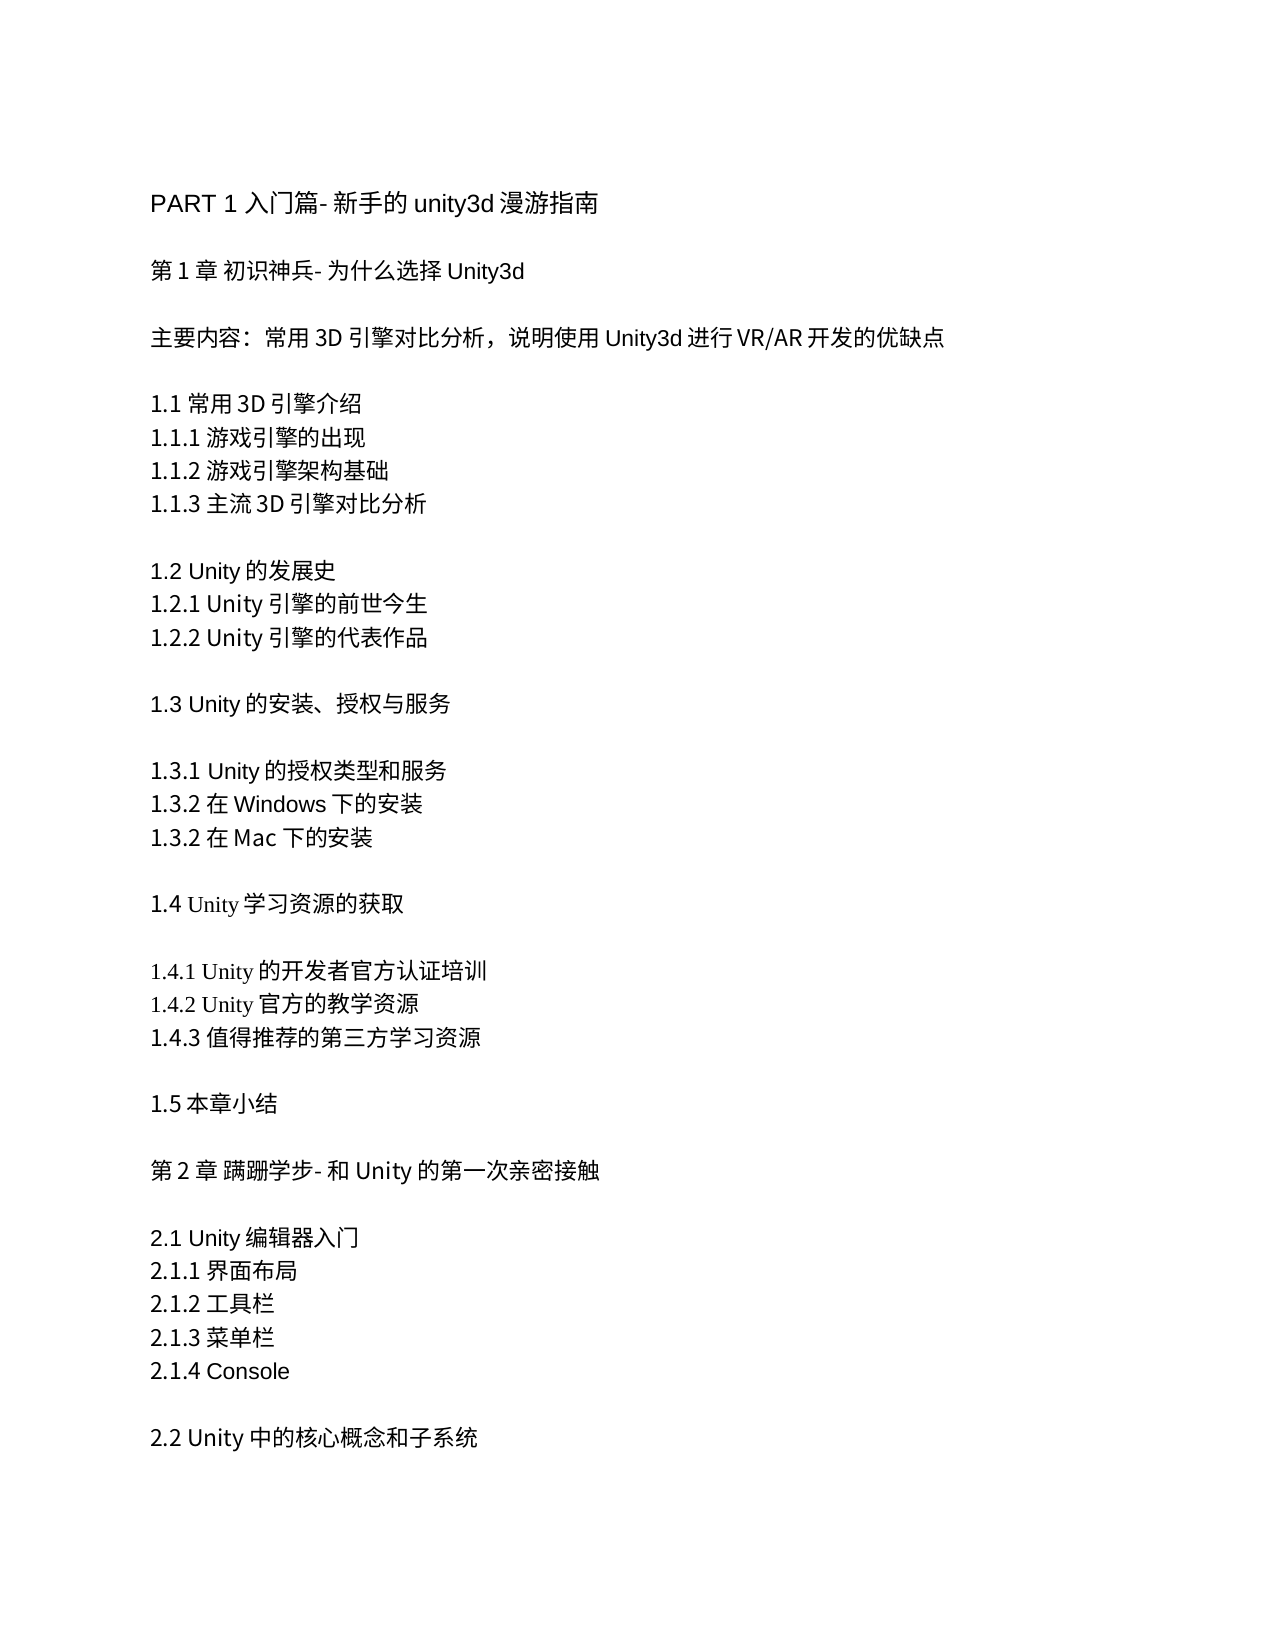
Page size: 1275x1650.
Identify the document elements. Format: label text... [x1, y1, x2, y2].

text 1.2.2 Unity引擎的代表作品 [150, 619, 1125, 653]
text 第1章 初识神兵- 为什么选择Unity3d [150, 253, 1125, 286]
text 第2章 蹒跚学步- 和Unity的第一次亲密接触 [150, 1153, 1125, 1186]
text 2.1 Unity编辑器入门 [150, 1219, 1125, 1253]
text 2.2 Unity中的核心概念和子系统 [150, 1419, 1125, 1453]
text 1.1.3 主流3D引擎对比分析 [150, 486, 1125, 519]
text 2.1.4 Console [150, 1353, 1125, 1386]
text 1.2.1 Unity引擎的前世今生 [150, 586, 1125, 619]
text 1.3 Unity的安装、授权与服务 [150, 686, 1125, 719]
text 1.3.1 Unity的授权类型和服务 [150, 753, 1125, 786]
text 2.1.2 工具栏 [150, 1286, 1125, 1319]
text 2.1.3 菜单栏 [150, 1319, 1125, 1353]
text 1.3.2 在Windows下的安装 [150, 786, 1125, 819]
text 1.5本章小结 [150, 1086, 1125, 1119]
text PART 1 入门篇- 新手的unity3d漫游指南 [150, 183, 1125, 253]
text 1.4.1 Unity的开发者官方认证培训 [150, 953, 1125, 986]
text 1.3.2 在Mac 下的安装 [150, 819, 1125, 853]
text 1.2 Unity的发展史 [150, 553, 1125, 586]
text 1.4.3 值得推荐的第三方学习资源 [150, 1019, 1125, 1053]
text 1.4 Unity学习资源的获取 [150, 886, 1125, 919]
text 1.4.2 Unity官方的教学资源 [150, 986, 1125, 1019]
text 1.1 常用3D引擎介绍 [150, 386, 1125, 419]
text 1.1.1 游戏引擎的出现 [150, 419, 1125, 453]
text 主要内容：常用3D引擎对比分析，说明使用Unity3d进行VR/AR开发的优缺点 [150, 319, 1125, 353]
text 2.1.1 界面布局 [150, 1253, 1125, 1286]
text 1.1.2 游戏引擎架构基础 [150, 453, 1125, 486]
